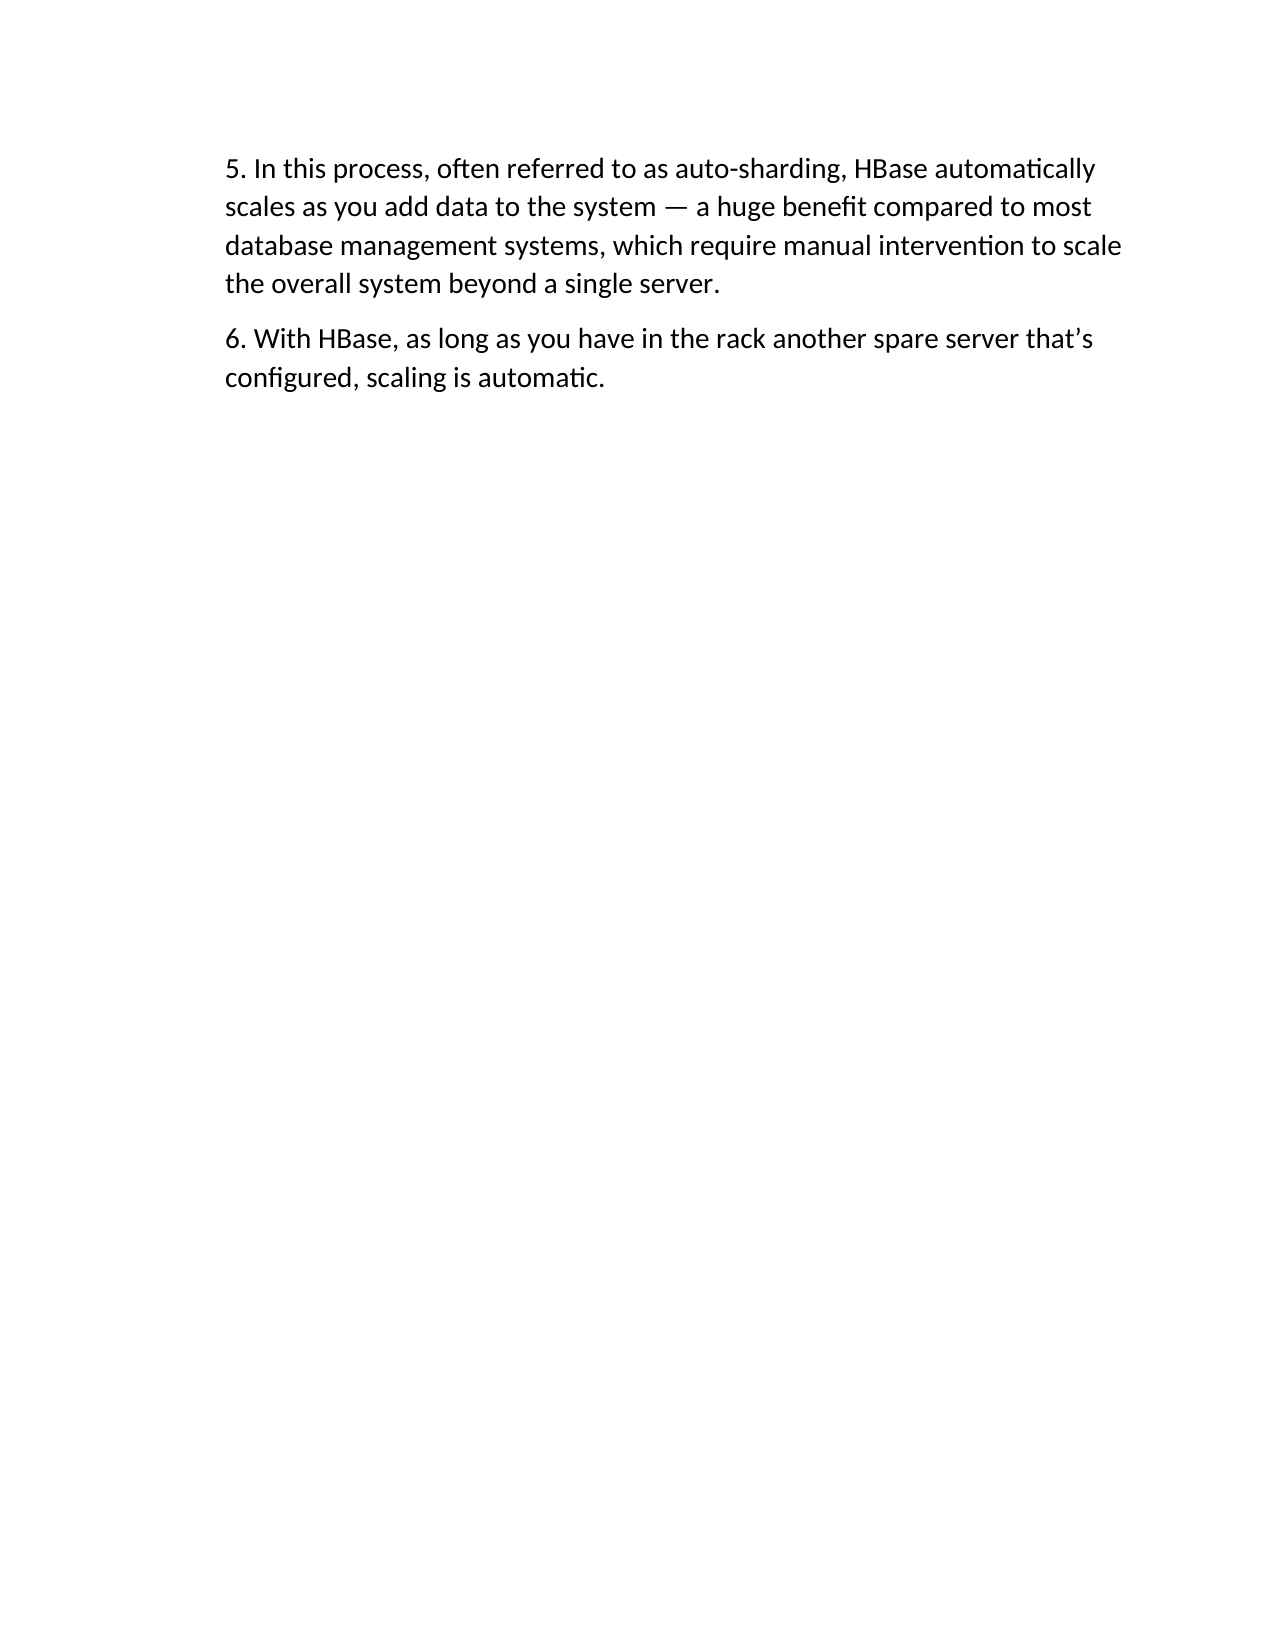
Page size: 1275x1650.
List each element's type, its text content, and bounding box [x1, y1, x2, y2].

text 6. With HBase, as long as you have in the rack another spare server that’s configured, scaling is automatic. [225, 320, 1125, 394]
text 5. In this process, often referred to as auto-sharding, HBase automatically scales as you add data to the system — a huge benefit compared to most database management systems, which require manual intervention to scale the overall system beyond a single server. [225, 150, 1125, 301]
